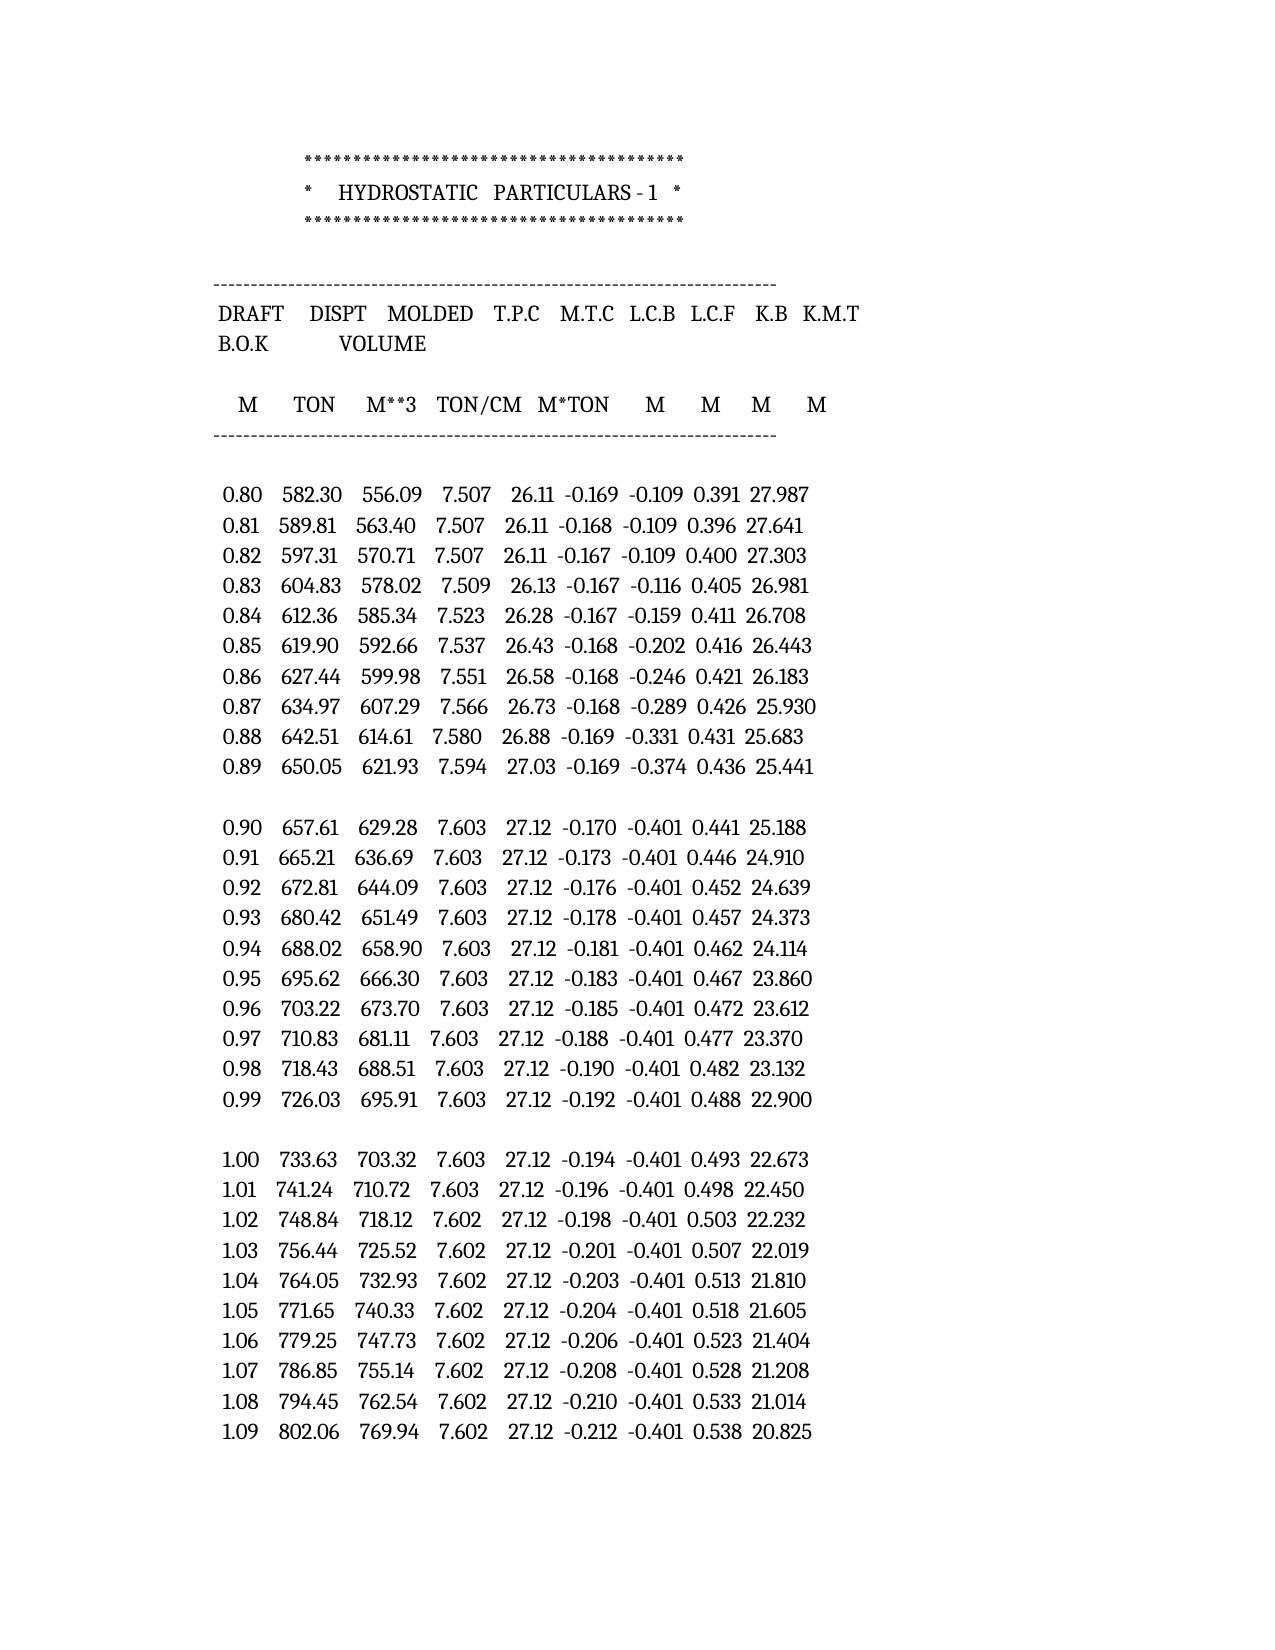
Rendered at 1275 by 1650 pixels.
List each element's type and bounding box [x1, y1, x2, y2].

text [187, 150, 1087, 1475]
